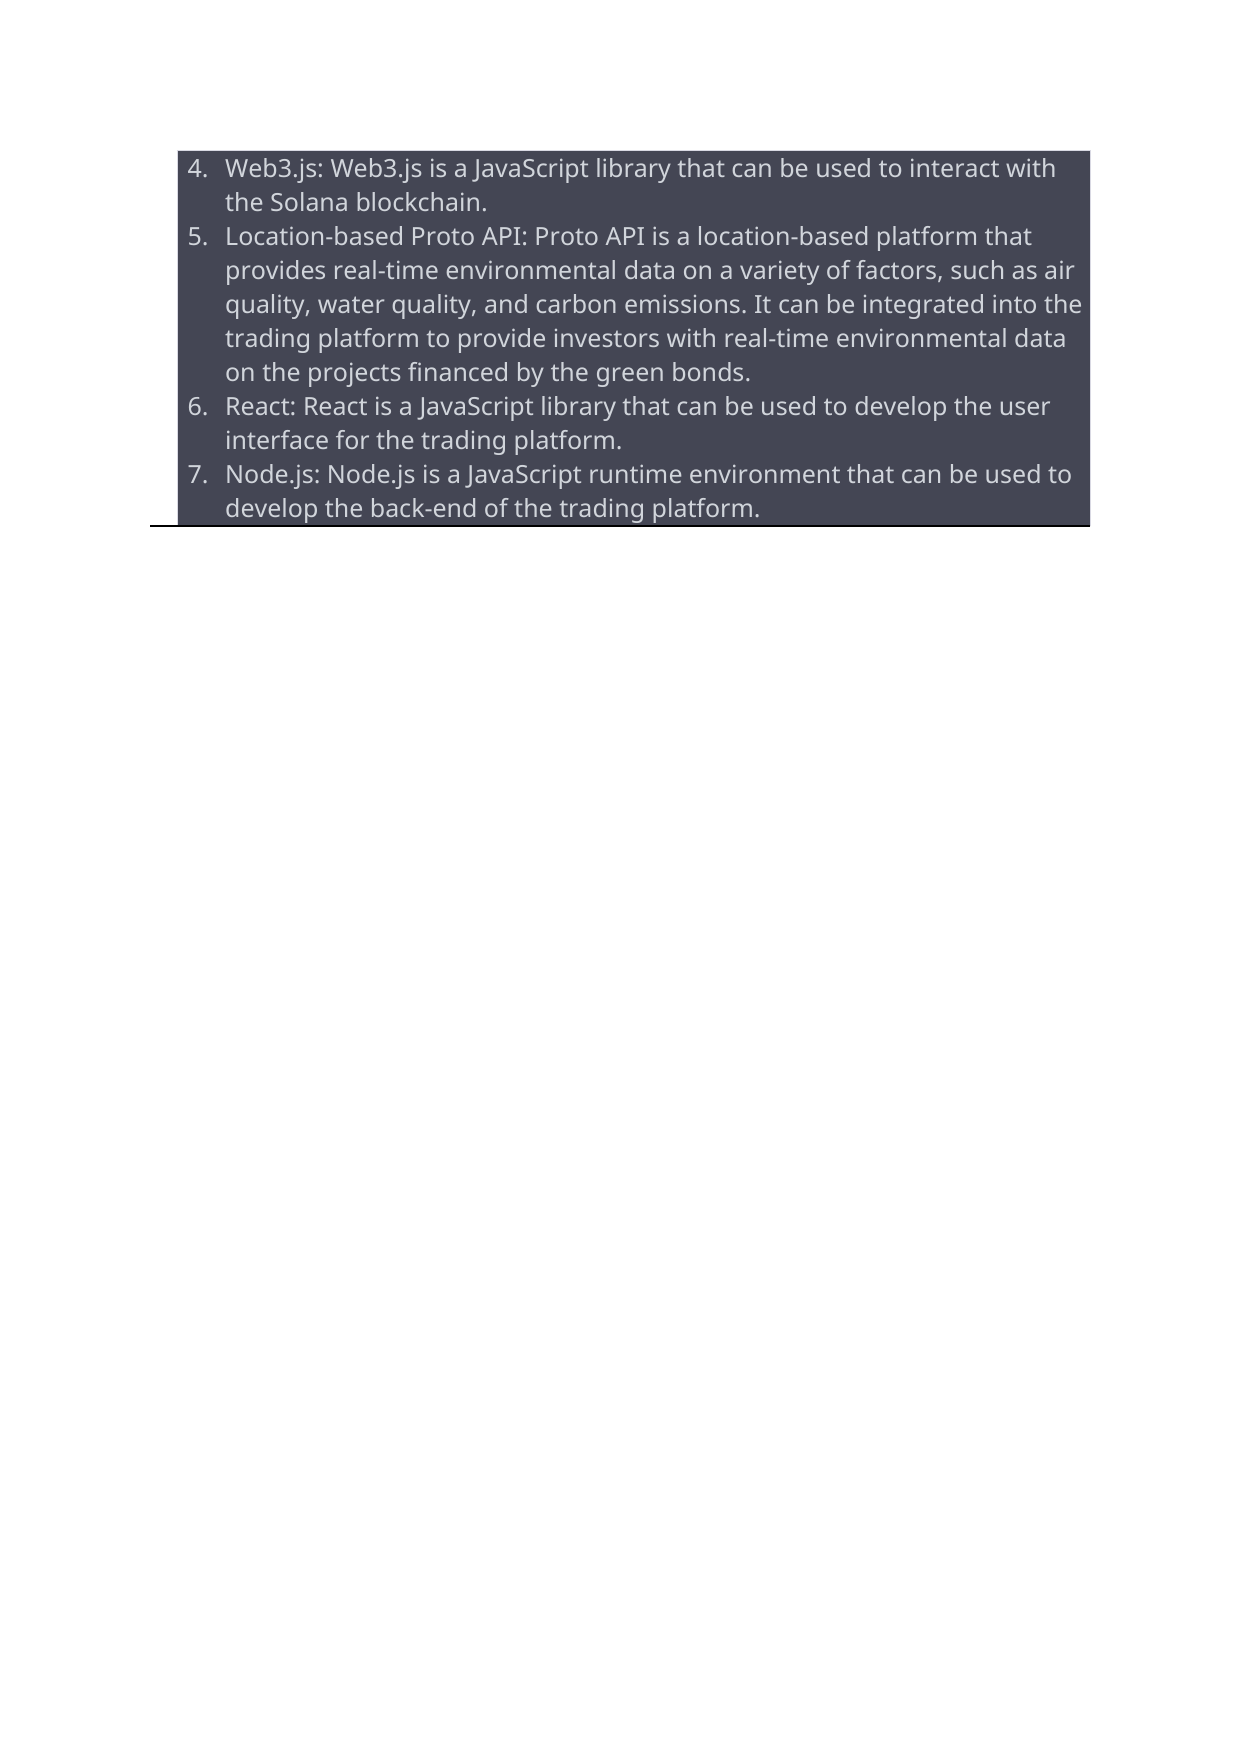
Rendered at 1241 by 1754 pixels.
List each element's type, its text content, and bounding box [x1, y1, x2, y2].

list React: React is a JavaScript library that can be used to develop the user interface for the trading platform. [178, 388, 1090, 457]
list Location-based Proto API: Proto API is a location-based platform that provides real-time environmental data on a variety of factors, such as air quality, water quality, and carbon emissions. It can be integrated into the trading platform to provide investors with real-time environmental data on the projects financed by the green bonds. [178, 218, 1090, 388]
list Node.js: Node.js is a JavaScript runtime environment that can be used to develop the back-end of the trading platform. [178, 457, 1090, 525]
list Web3.js: Web3.js is a JavaScript library that can be used to interact with the Solana blockchain. [178, 151, 1090, 218]
